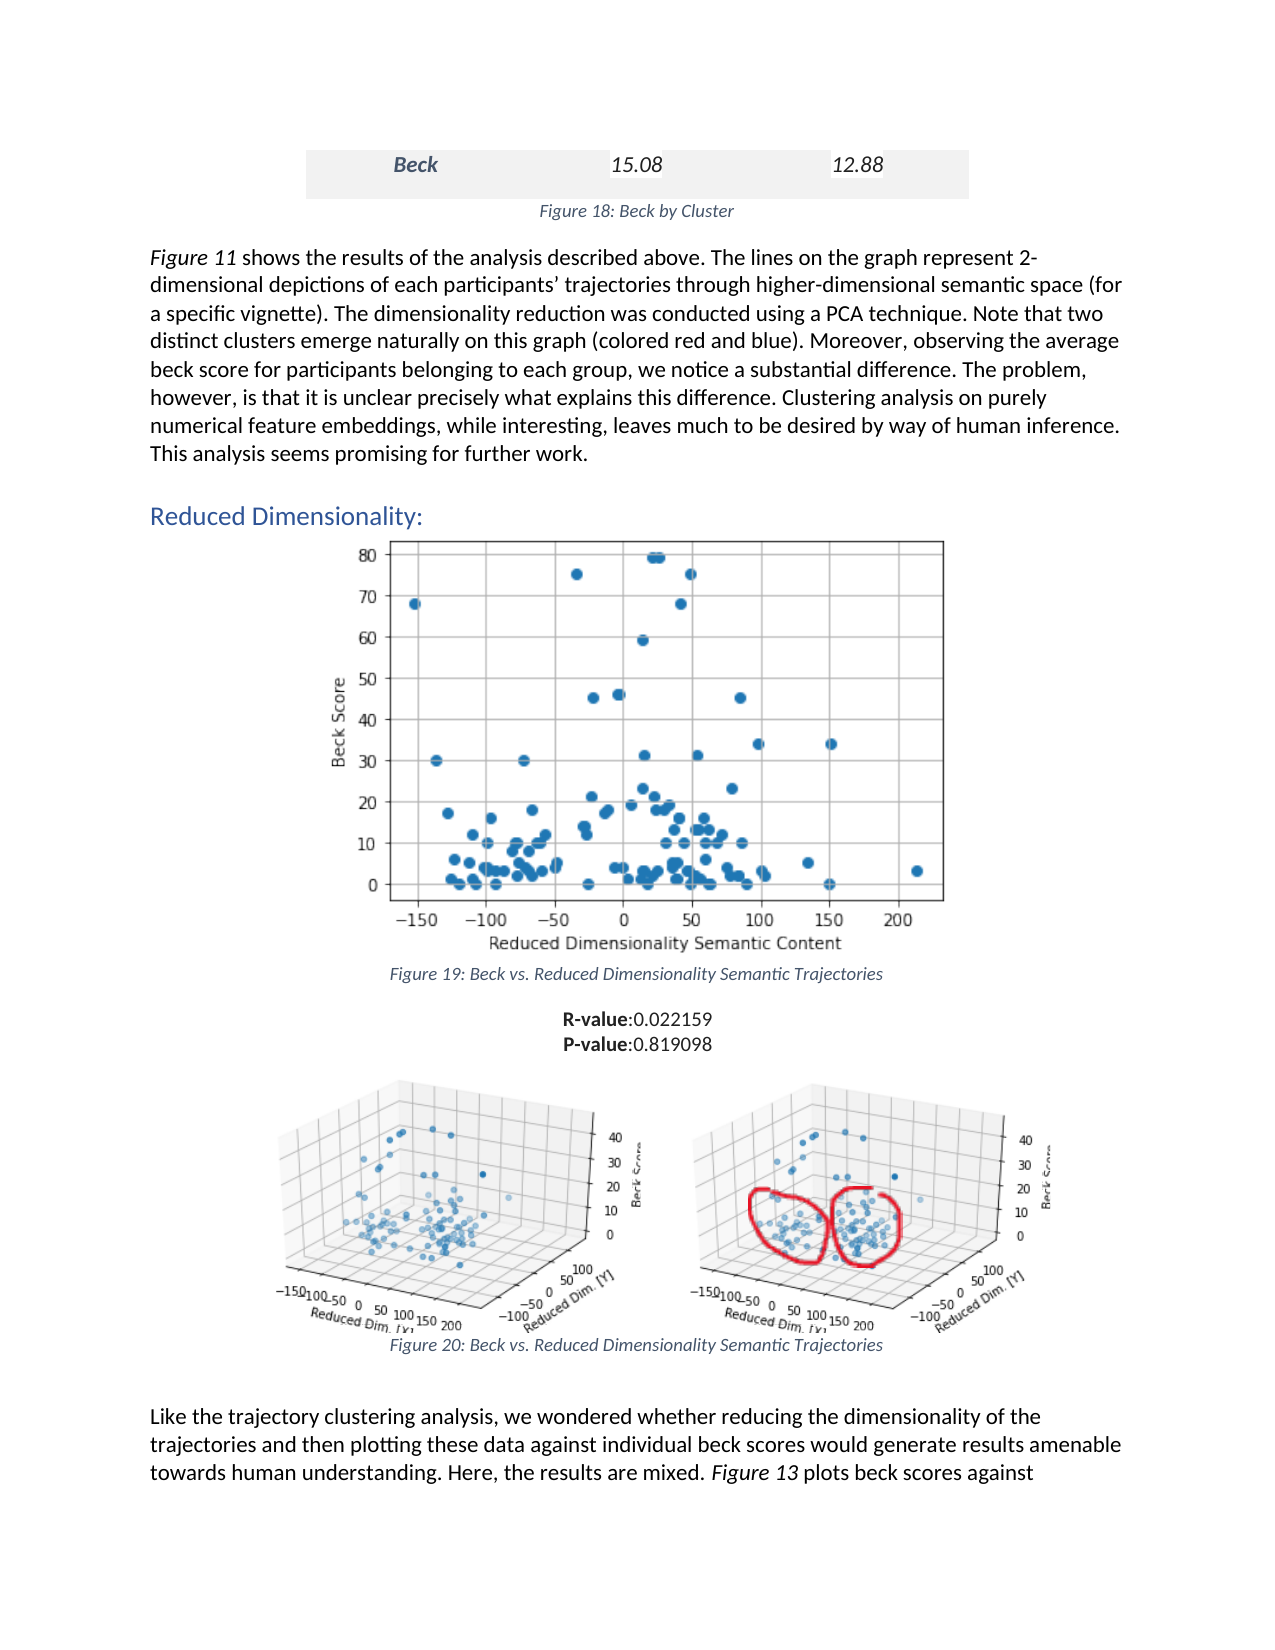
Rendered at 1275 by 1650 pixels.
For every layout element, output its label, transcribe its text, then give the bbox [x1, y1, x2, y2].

table_cell Beck [306, 150, 527, 199]
text Figure 11 shows the results of the analysis described above. The lines on the graph represent 2-dimensional depictions of each participants’ trajectories through higher-dimensional semantic space (for a specific vignette). The dimensionality reduction was conducted using a PCA technique. Note that two distinct clusters emerge naturally on this graph (colored red and blue). Moreover, observing the average beck score for participants belonging to each group, we notice a substantial difference. The problem, however, is that it is unclear precisely what explains this difference. Clustering analysis on purely numerical feature embeddings, while interesting, leaves much to be desired by way of human inference. This analysis seems promising for further work. [150, 243, 1125, 467]
text R-value:0.022159 [150, 1006, 1125, 1032]
text Figure 18: Beck by Cluster [150, 199, 1125, 222]
table_cell 12.88 [748, 150, 969, 199]
table_cell 15.08 [527, 150, 748, 199]
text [150, 1402, 1125, 1486]
picture [225, 1057, 1050, 1333]
subtitle Reduced Dimensionality: [150, 499, 1125, 532]
picture [322, 532, 953, 963]
text Figure 20: Beck vs. Reduced Dimensionality Semantic Trajectories [150, 1333, 1125, 1356]
text Figure 19: Beck vs. Reduced Dimensionality Semantic Trajectories [150, 962, 1125, 985]
text P-value:0.819098 [150, 1032, 1125, 1057]
